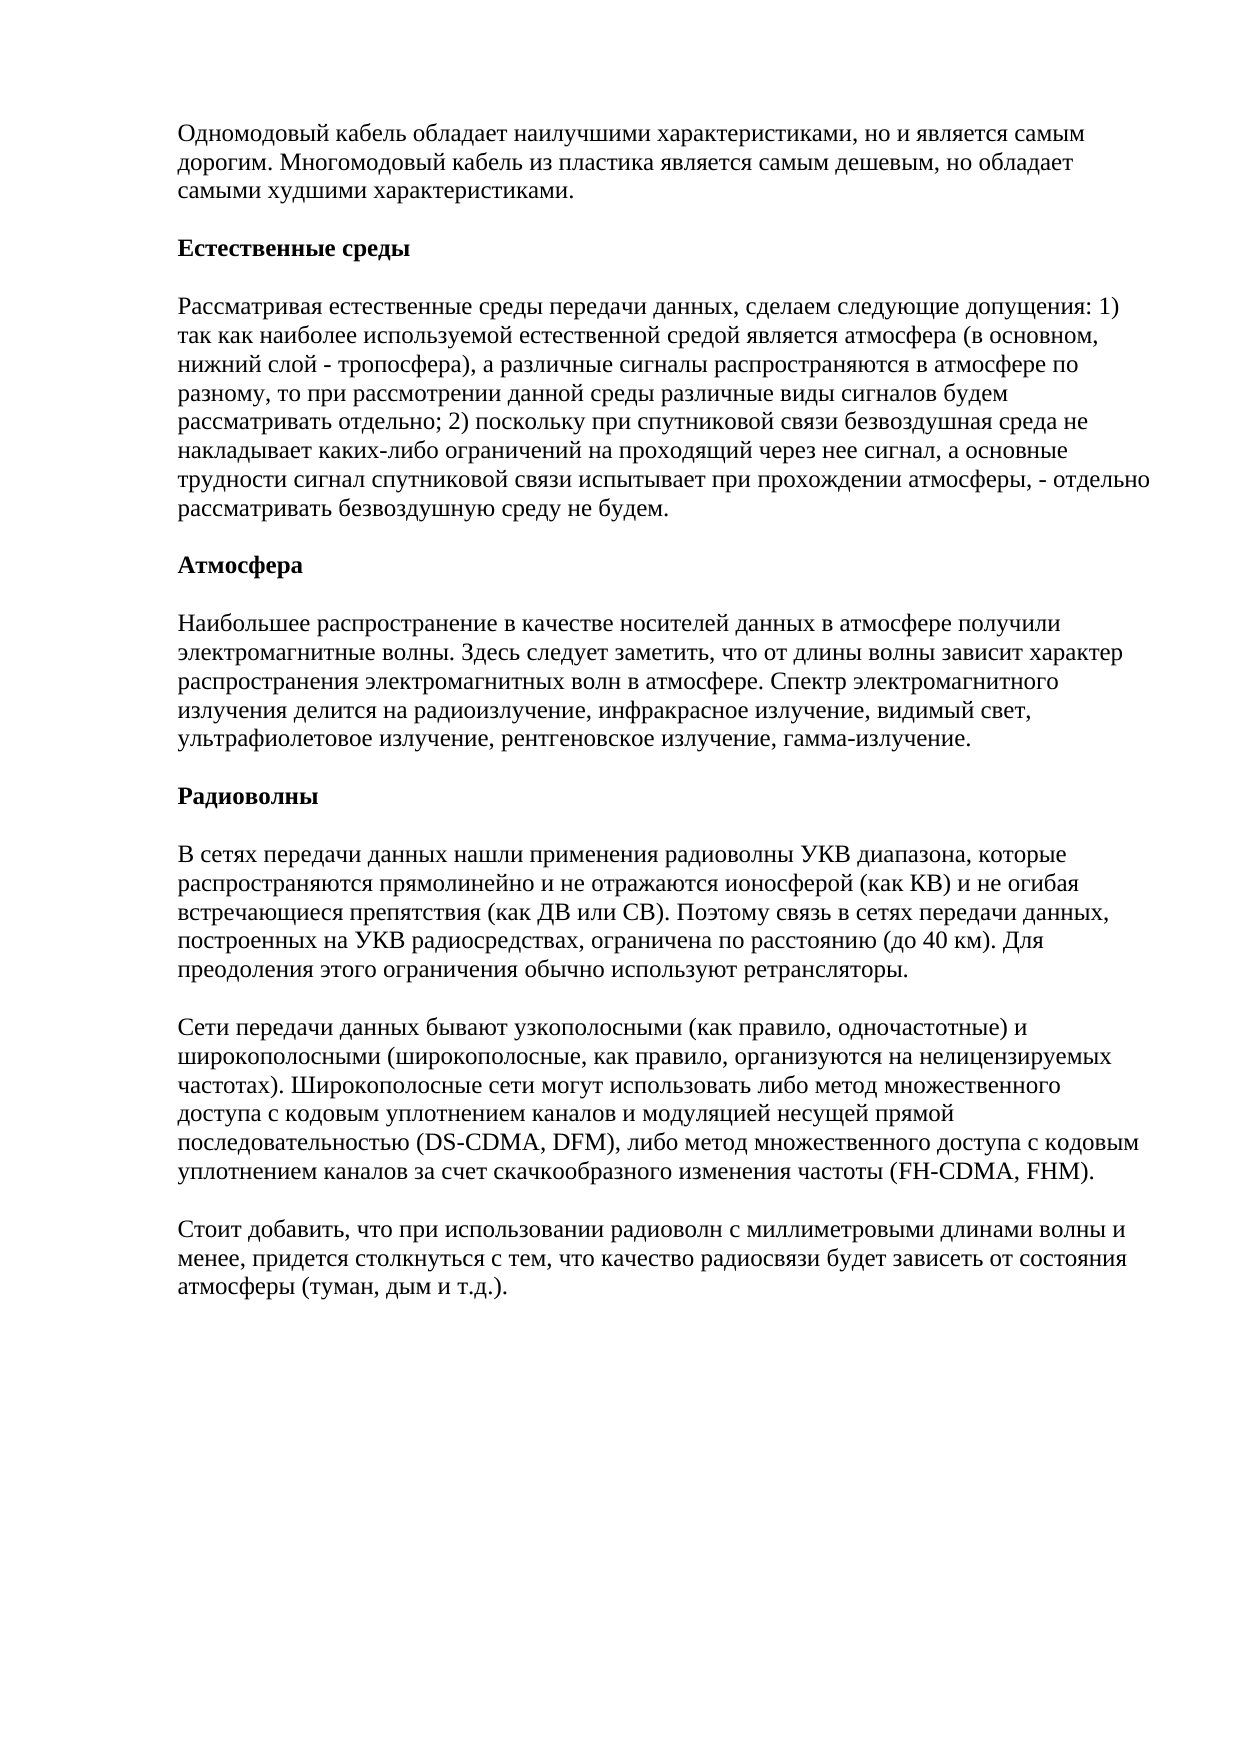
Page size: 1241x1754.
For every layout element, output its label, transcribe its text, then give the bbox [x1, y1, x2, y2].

text Одномодовый кабель обладает наилучшими характеристиками, но и является самым дорогим. Многомодовый кабель из пластика является самым дешевым, но обладает самыми худшими характеристиками. [177, 118, 1152, 204]
text Наибольшее распространение в качестве носителей данных в атмосфере получили электромагнитные волны. Здесь следует заметить, что от длины волны зависит характер распространения электромагнитных волн в атмосфере. Спектр электромагнитного излучения делится на радиоизлучение, инфракрасное излучение, видимый свет, ультрафиолетовое излучение, рентгеновское излучение, гамма-излучение. [177, 608, 1152, 752]
text Радиоволны [177, 781, 1152, 810]
text В сетях передачи данных нашли применения радиоволны УКВ диапазона, которые распространяются прямолинейно и не отражаются ионосферой (как КВ) и не огибая встречающиеся препятствия (как ДВ или СВ). Поэтому связь в сетях передачи данных, построенных на УКВ радиосредствах, ограничена по расстоянию (до 40 км). Для преодоления этого ограничения обычно используют ретрансляторы. [177, 839, 1152, 983]
text Стоит добавить, что при использовании радиоволн с миллиметровыми длинами волны и менее, придется столкнуться с тем, что качество радиосвязи будет зависеть от состояния атмосферы (туман, дым и т.д.). [177, 1214, 1152, 1300]
text Сети передачи данных бывают узкополосными (как правило, одночастотные) и широкополосными (широкополосные, как правило, организуются на нелицензируемых частотах). Широкополосные сети могут использовать либо метод множественного доступа с кодовым уплотнением каналов и модуляцией несущей прямой последовательностью (DS-CDMA, DFM), либо метод множественного доступа с кодовым уплотнением каналов за счет скачкообразного изменения частоты (FH-CDMA, FHM). [177, 1012, 1152, 1185]
text Рассматривая естественные среды передачи данных, сделаем следующие допущения: 1) так как наиболее используемой естественной средой является атмосфера (в основном, нижний слой - тропосфера), а различные сигналы распространяются в атмосфере по разному, то при рассмотрении данной среды различные виды сигналов будем рассматривать отдельно; 2) поскольку при спутниковой связи безвоздушная среда не накладывает каких-либо ограничений на проходящий через нее сигнал, а основные трудности сигнал спутниковой связи испытывает при прохождении атмосферы, - отдельно рассматривать безвоздушную среду не будем. [177, 291, 1152, 521]
text Атмосфера [177, 551, 1152, 579]
text Естественные среды [177, 233, 1152, 262]
